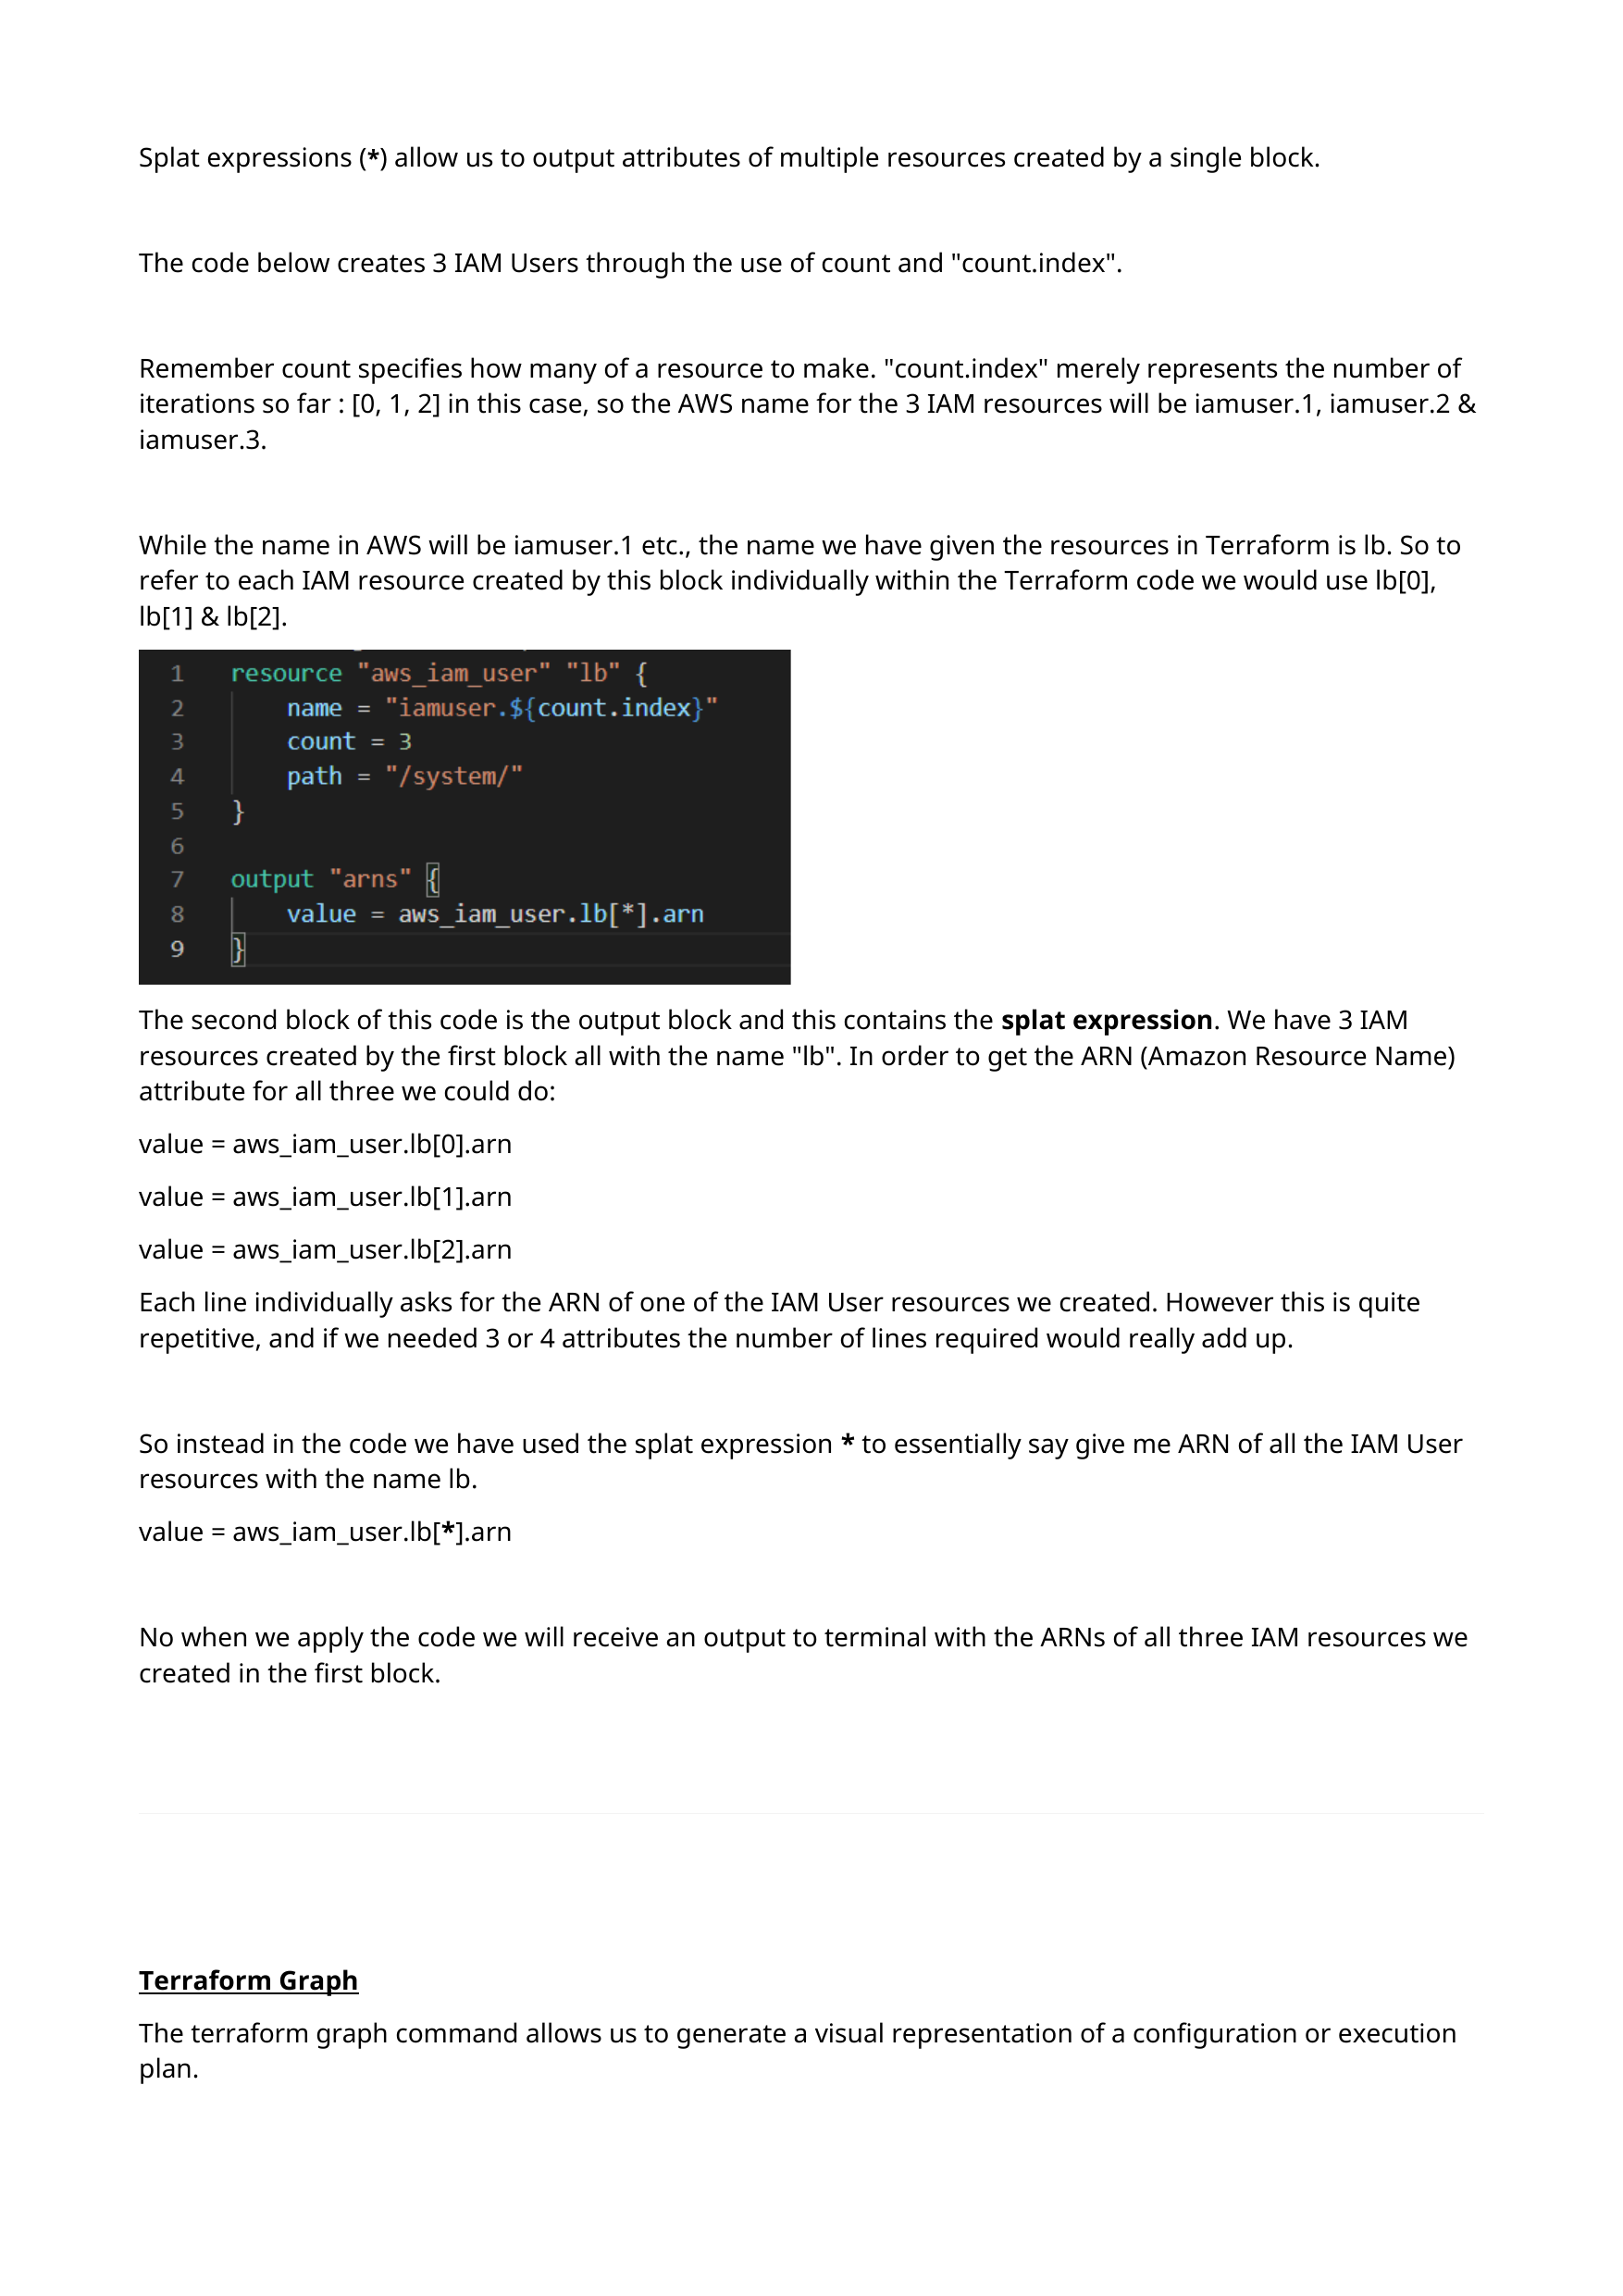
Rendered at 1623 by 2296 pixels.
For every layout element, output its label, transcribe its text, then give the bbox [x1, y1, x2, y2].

text value = aws_iam_user.lb[2].arn [139, 1232, 1484, 1267]
picture [139, 650, 791, 985]
text While the name in AWS will be iamuser.1 etc., the name we have given the resources in Terraform is lb. So to refer to each IAM resource created by this block individually within the Terraform code we would use lb[0], lb[1] & lb[2]. [139, 527, 1484, 633]
text The terraform graph command allows us to generate a visual representation of a configuration or execution plan. [139, 2015, 1484, 2086]
text No when we apply the code we will receive an output to terminal with the ARNs of all three IAM resources we created in the first block. [139, 1620, 1484, 1690]
text Remember count specifies how many of a resource to make. "count.index" merely represents the number of iterations so far : [0, 1, 2] in this case, so the AWS name for the 3 IAM resources will be iamuser.1, iamuser.2 & iamuser.3. [139, 350, 1484, 456]
text So instead in the code we have used the splat expression * to essentially say give me ARN of all the IAM User resources with the name lb. [139, 1425, 1484, 1496]
text value = aws_iam_user.lb[1].arn [139, 1178, 1484, 1214]
text The second block of this code is the output block and this contains the splat expression. We have 3 IAM resources created by the first block all with the name "lb". In order to get the ARN (Amazon Resource Name) attribute for all three we could do: [139, 1002, 1484, 1109]
text The code below creates 3 IAM Users through the use of count and "count.index". [139, 244, 1484, 279]
text Terraform Graph [139, 1962, 1484, 1997]
text Splat expressions (*) allow us to output attributes of multiple resources created by a single block. [139, 139, 1484, 174]
text value = aws_iam_user.lb[*].arn [139, 1514, 1484, 1549]
text Each line individually asks for the ARN of one of the IAM User resources we created. However this is quite repetitive, and if we needed 3 or 4 attributes the number of lines required would really add up. [139, 1285, 1484, 1355]
text value = aws_iam_user.lb[0].arn [139, 1125, 1484, 1161]
